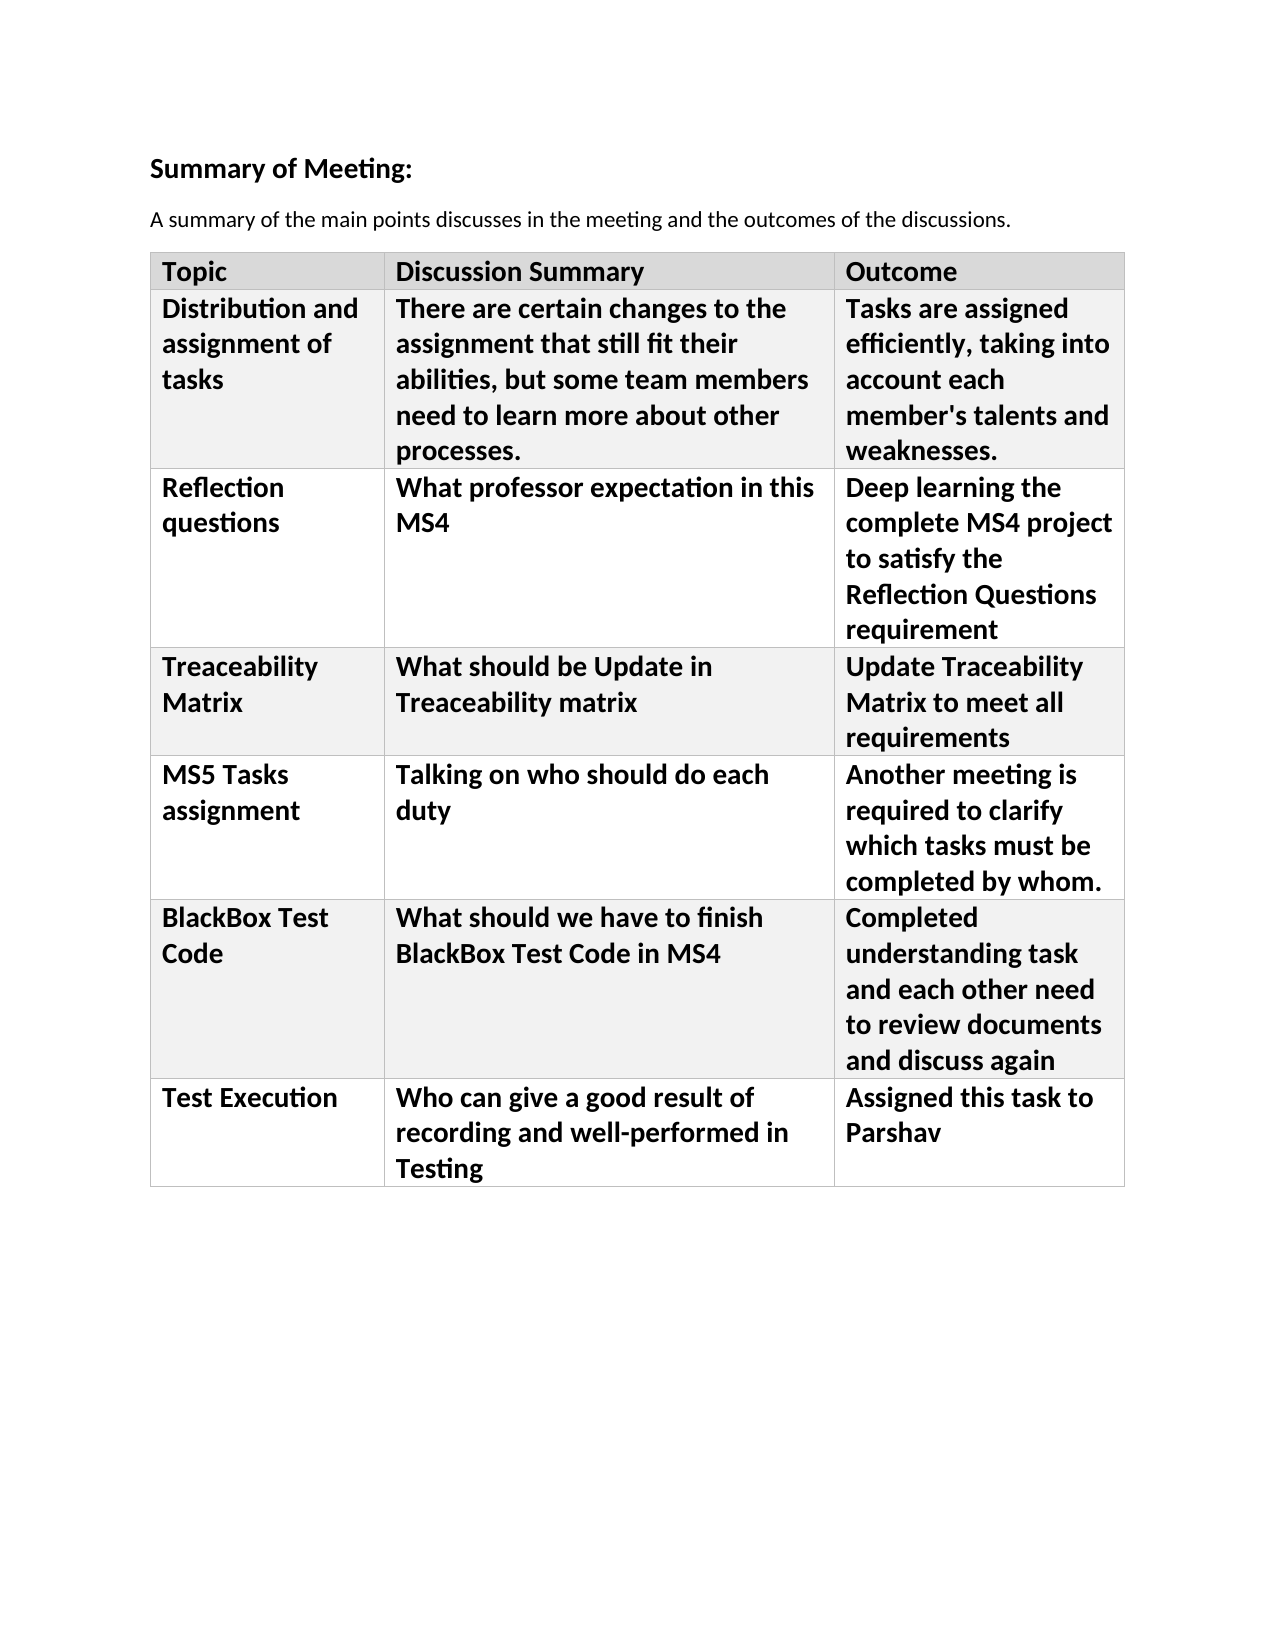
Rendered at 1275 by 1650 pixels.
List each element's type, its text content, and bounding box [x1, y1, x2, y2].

table_cell What professor expectation in this MS4 [385, 469, 834, 647]
table_cell What should be Update in Treaceability matrix [385, 648, 834, 755]
text Summary of Meeting: [150, 150, 1125, 186]
table_cell What should we have to finish BlackBox Test Code in MS4 [385, 900, 834, 1078]
table_cell Update Traceability Matrix to meet all requirements [835, 648, 1124, 755]
table_cell MS5 Tasks assignment [151, 756, 384, 898]
table_header Topic [151, 253, 384, 289]
table_cell There are certain changes to the assignment that still fit their abilities, but some team members need to learn more about other processes. [385, 290, 834, 468]
text A summary of the main points discusses in the meeting and the outcomes of the discussions. [150, 205, 1125, 233]
table_cell Tasks are assigned efficiently, taking into account each member's talents and weaknesses. [835, 290, 1124, 468]
table_cell Test Execution [151, 1079, 384, 1186]
table_cell Completed understanding task and each other need to review documents and discuss again [835, 900, 1124, 1078]
table_cell Talking on who should do each duty [385, 756, 834, 898]
table_cell Treaceability Matrix [151, 648, 384, 755]
table_cell Who can give a good result of recording and well-performed in Testing [385, 1079, 834, 1186]
table_cell Reflection questions [151, 469, 384, 647]
table_cell Distribution and assignment of tasks [151, 290, 384, 468]
table_header Outcome [835, 253, 1124, 289]
table_cell BlackBox Test Code [151, 900, 384, 1078]
table_header Discussion Summary [385, 253, 834, 289]
table_cell Assigned this task to Parshav [835, 1079, 1124, 1186]
table_cell Deep learning the complete MS4 project to satisfy the Reflection Questions requirement [835, 469, 1124, 647]
table_cell Another meeting is required to clarify which tasks must be completed by whom. [835, 756, 1124, 898]
